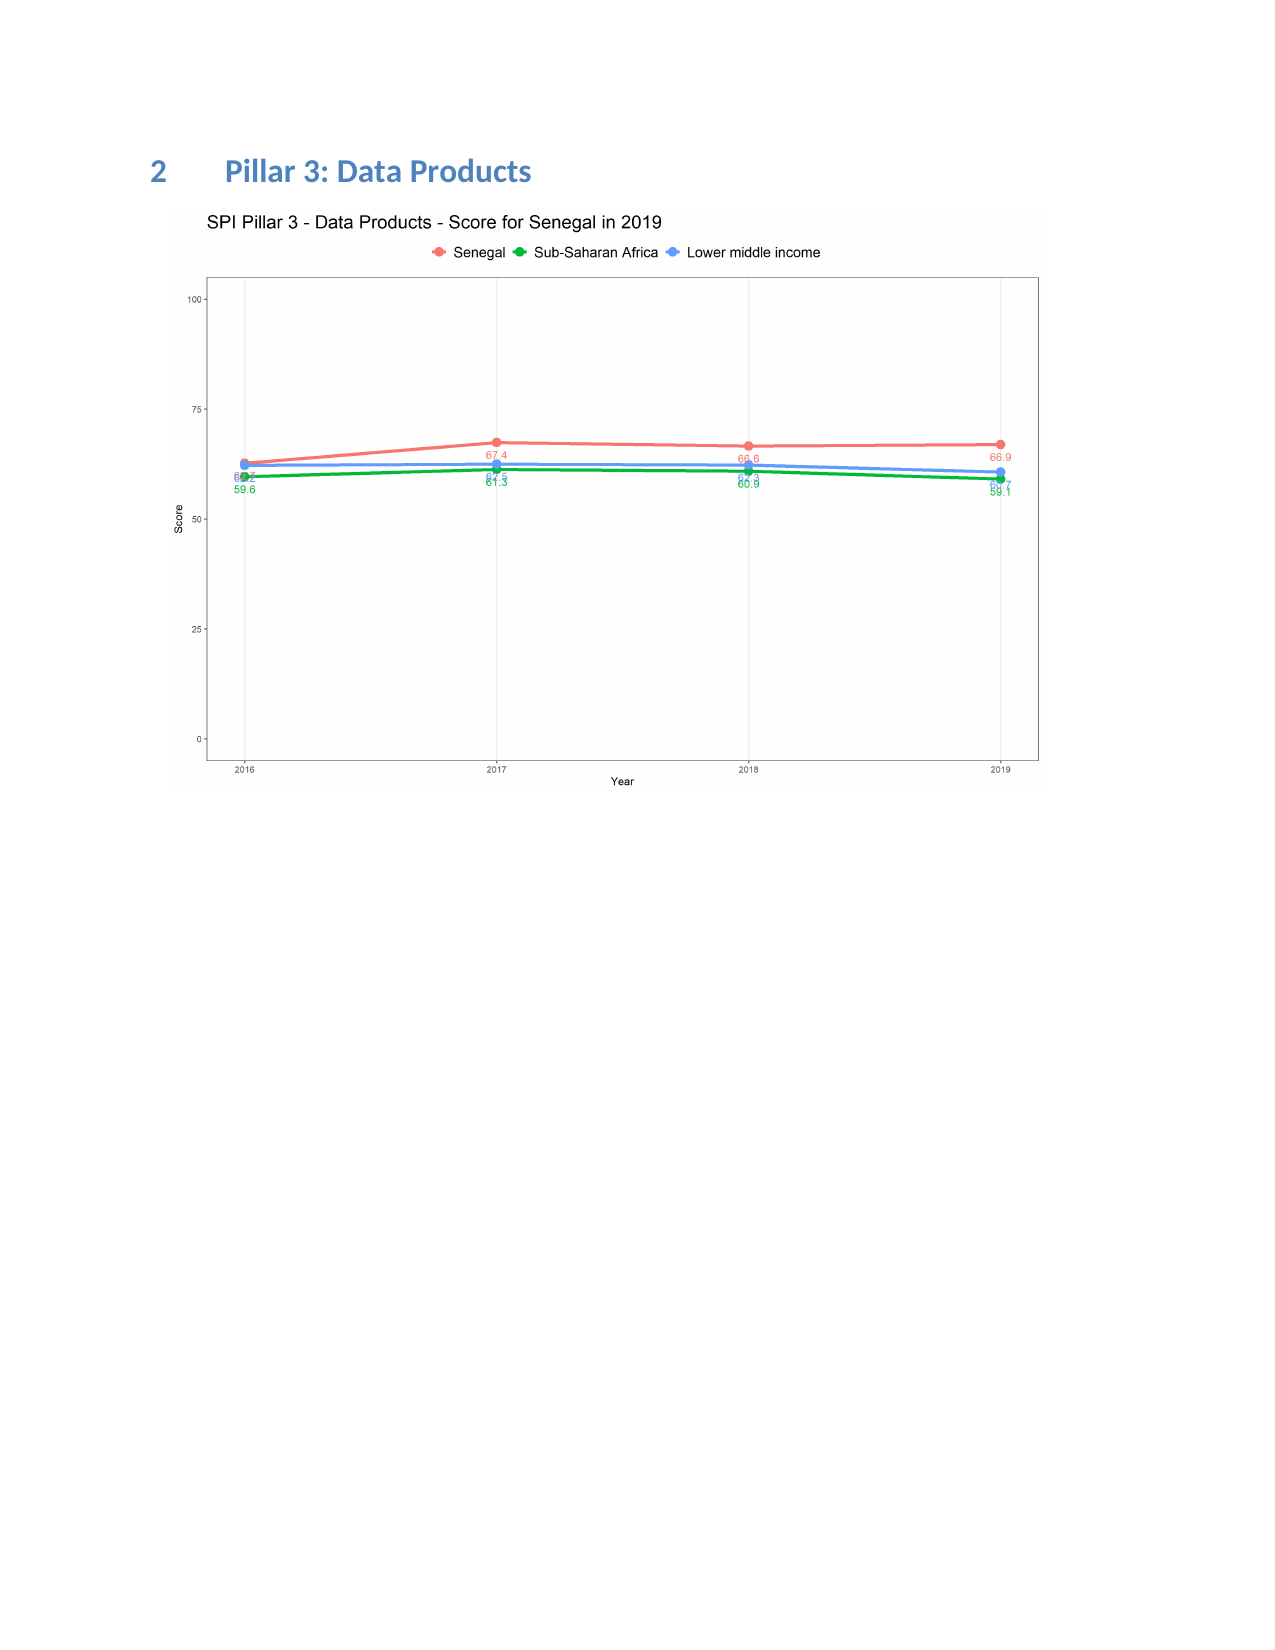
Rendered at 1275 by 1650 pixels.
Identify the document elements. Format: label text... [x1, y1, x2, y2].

subtitle 2 Pillar 3: Data Products [150, 150, 1125, 191]
picture [168, 209, 1044, 793]
